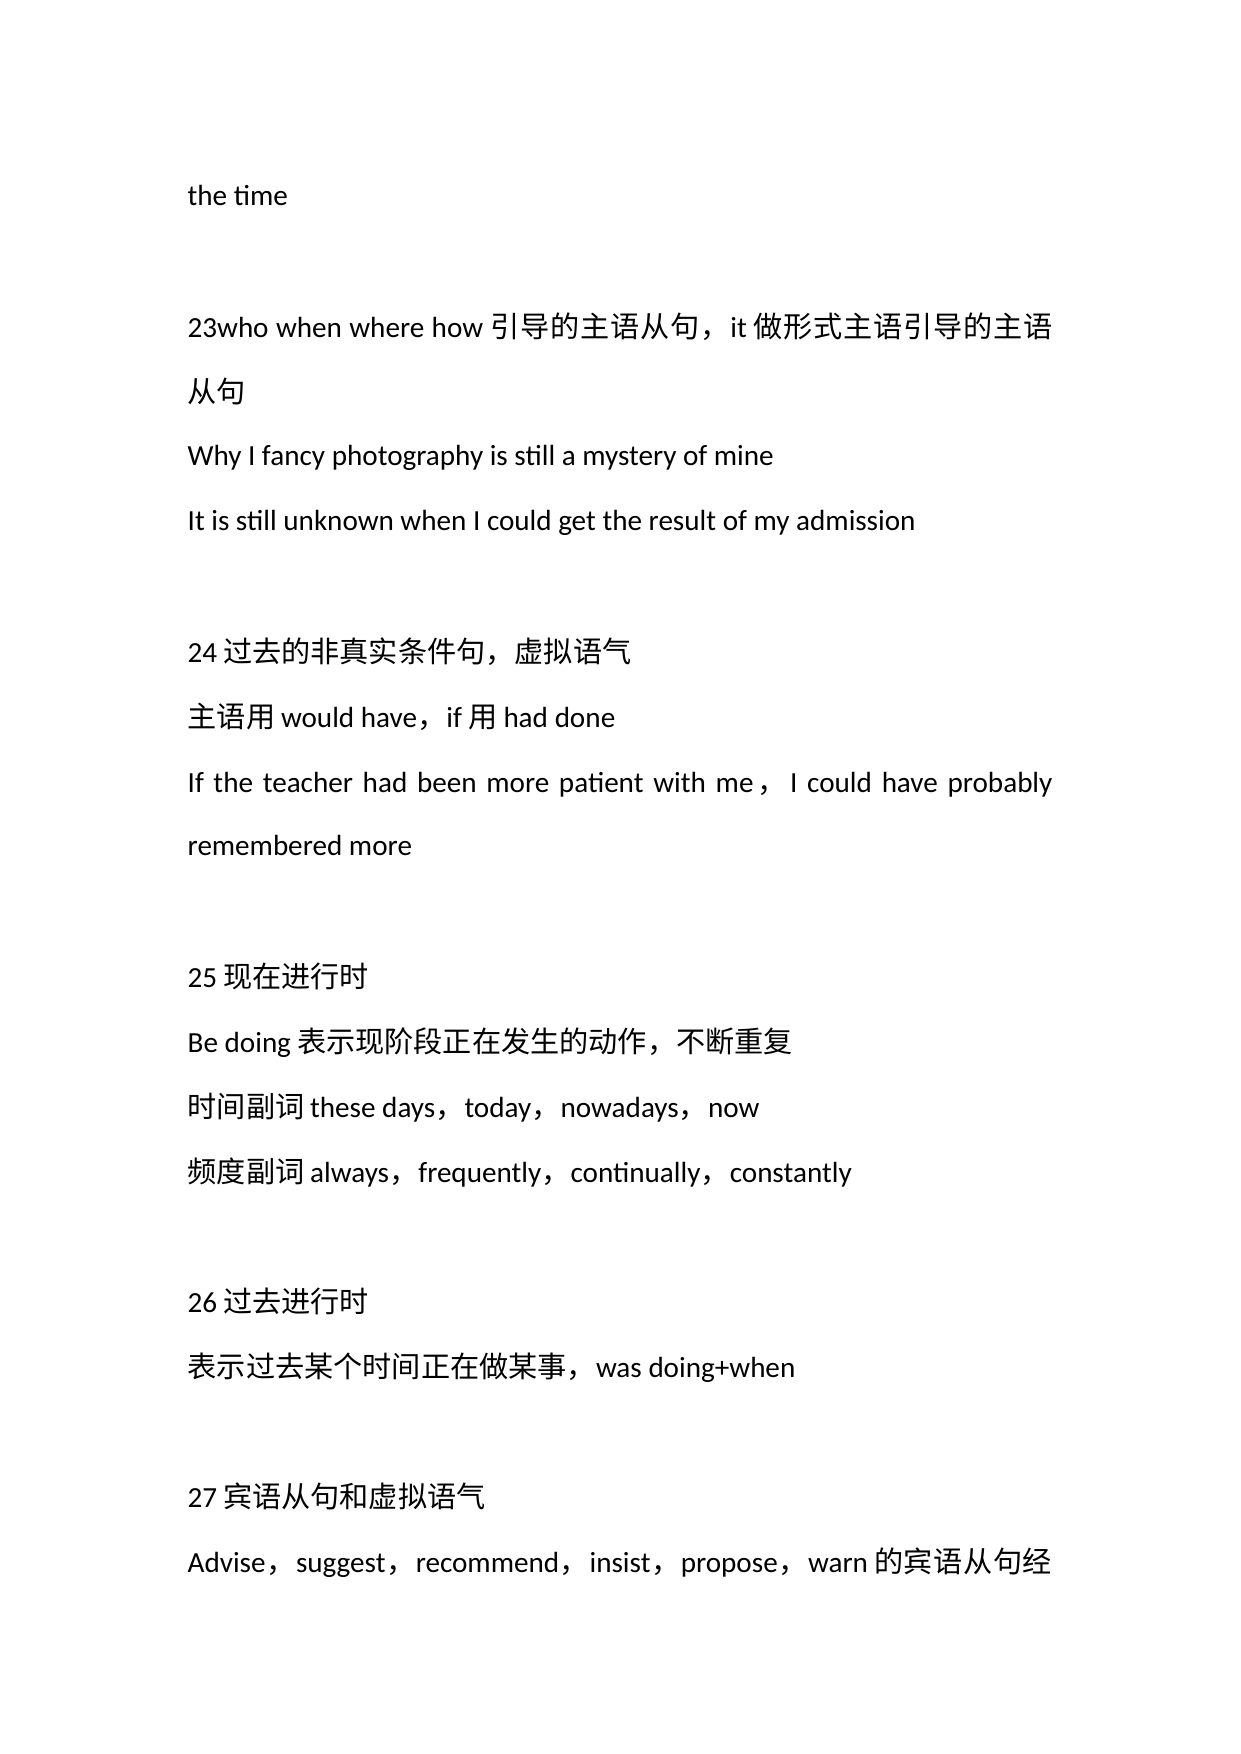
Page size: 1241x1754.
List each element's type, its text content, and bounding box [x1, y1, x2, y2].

list 24过去的非真实条件句，虚拟语气 [187, 617, 1053, 682]
list 26过去进行时 [187, 1267, 1053, 1332]
list 主语用would have，if 用had done [187, 682, 1053, 747]
list It is still unknown when I could get the result of my admission [187, 487, 1053, 552]
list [187, 1527, 1053, 1592]
list 频度副词always，frequently，continually，constantly [187, 1137, 1053, 1202]
list 时间副词these days，today，nowadays，now [187, 1072, 1053, 1137]
list 23who when where how引导的主语从句，it做形式主语引导的主语从句 [187, 292, 1053, 422]
list 25现在进行时 [187, 942, 1053, 1007]
list Why I fancy photography is still a mystery of mine [187, 422, 1053, 487]
list 表示过去某个时间正在做某事，was doing+when [187, 1332, 1053, 1397]
list 27宾语从句和虚拟语气 [187, 1462, 1053, 1527]
list Be doing表示现阶段正在发生的动作，不断重复 [187, 1007, 1053, 1072]
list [187, 162, 1053, 227]
list If the teacher had been more patient with me，I could have probably remembered more [187, 747, 1053, 877]
